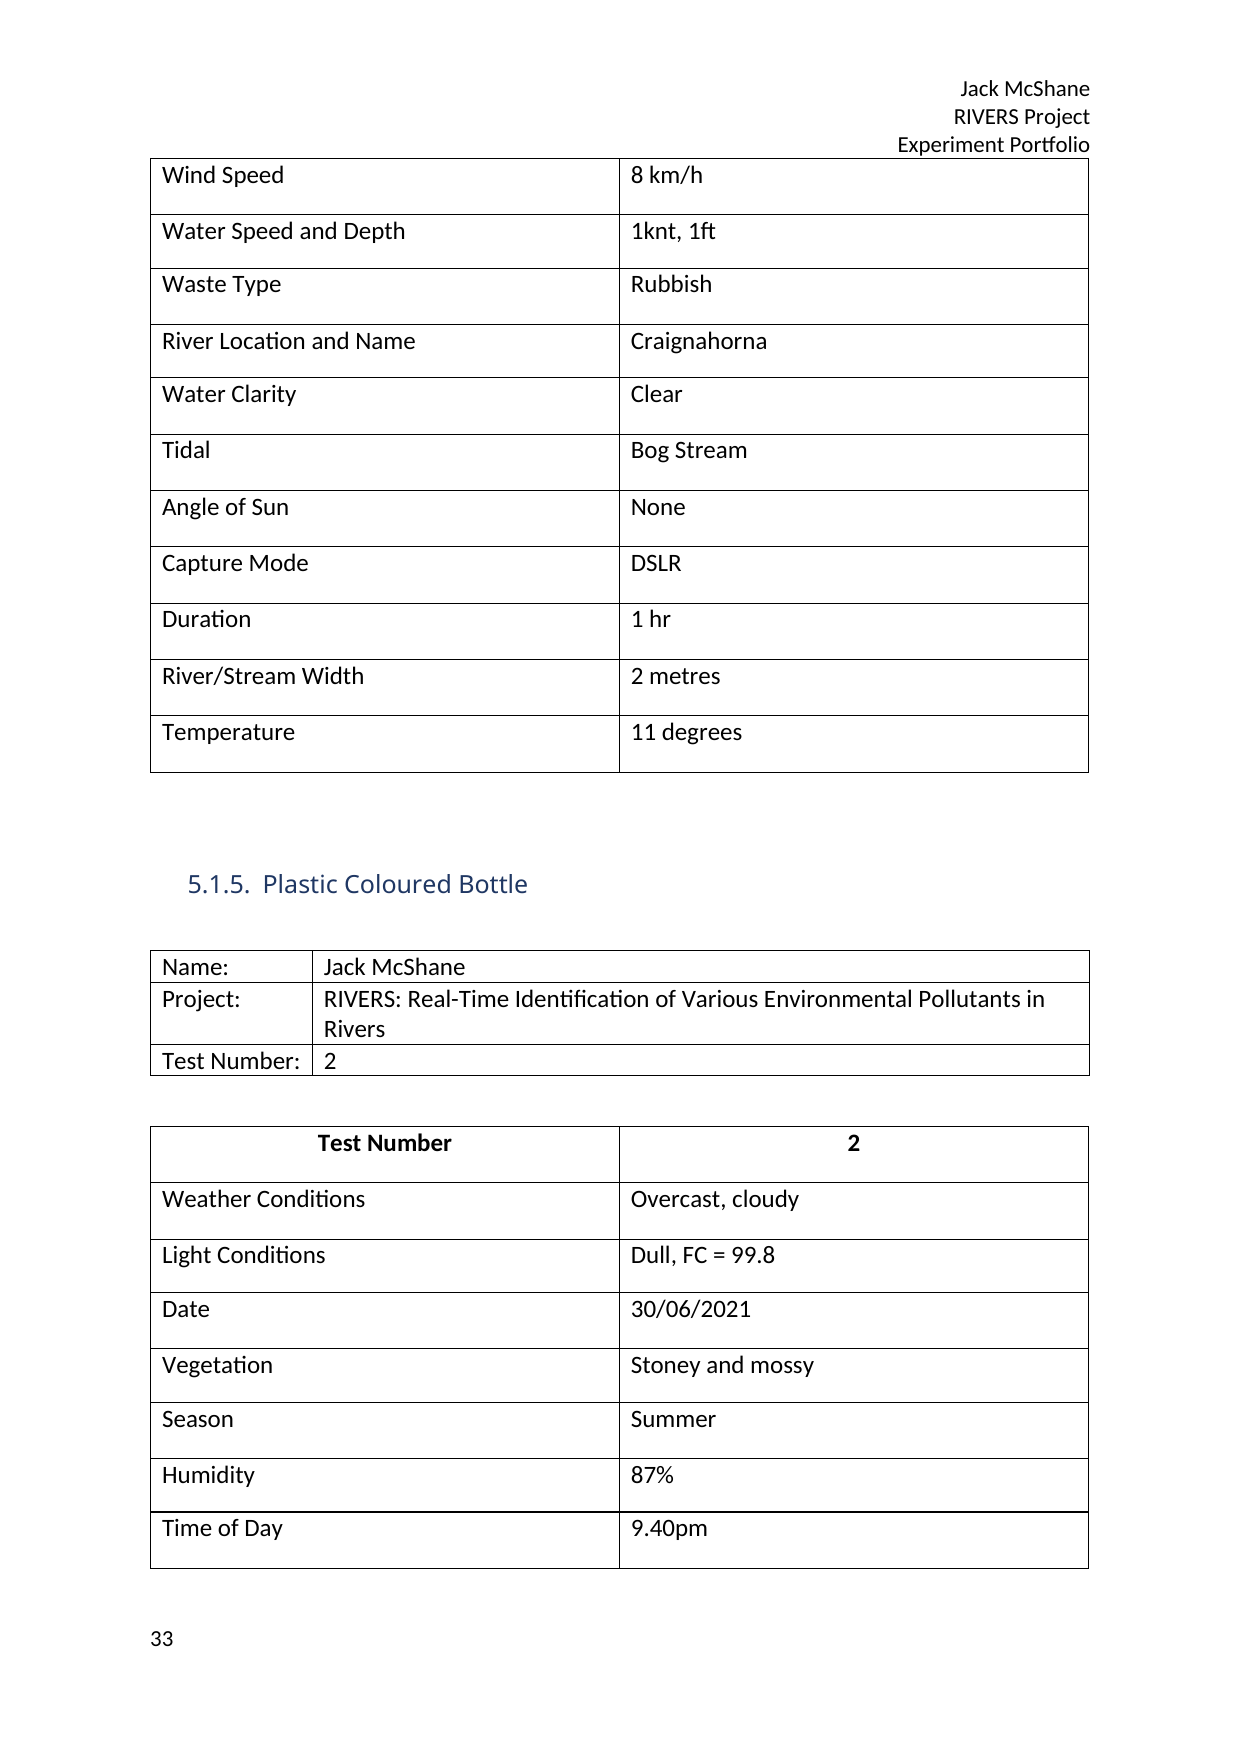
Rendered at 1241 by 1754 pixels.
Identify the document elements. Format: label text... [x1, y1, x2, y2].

subtitle Plastic Coloured Bottle [187, 866, 1090, 901]
table_cell Humidity [151, 1459, 619, 1511]
table_cell None [620, 491, 1088, 546]
table_cell Water Clarity [151, 378, 619, 433]
table_cell Test Number: [151, 1045, 312, 1075]
table_cell RIVERS: Real-Time Identification of Various Environmental Pollutants in Rivers [313, 983, 1089, 1044]
table_cell Wind Speed [151, 159, 619, 214]
table_cell Weather Conditions [151, 1183, 619, 1239]
table_cell 30/06/2021 [620, 1293, 1088, 1348]
table_header 2 [620, 1127, 1088, 1182]
table_cell 1 hr [620, 604, 1088, 659]
table_cell Season [151, 1403, 619, 1458]
table_cell Bog Stream [620, 435, 1088, 490]
table_cell 8 km/h [620, 159, 1088, 214]
table_cell Summer [620, 1403, 1088, 1458]
table_cell 2 metres [620, 660, 1088, 715]
table_header Test Number [151, 1127, 619, 1182]
table_cell Tidal [151, 435, 619, 490]
table_header Name: [151, 951, 312, 982]
table_cell Stoney and mossy [620, 1349, 1088, 1402]
table_cell River/Stream Width [151, 660, 619, 715]
table_cell DSLR [620, 547, 1088, 603]
table_cell Craignahorna [620, 325, 1088, 377]
table_cell River Location and Name [151, 325, 619, 377]
table_cell Clear [620, 378, 1088, 433]
table_cell 11 degrees [620, 716, 1088, 772]
table_header Jack McShane [313, 951, 1089, 982]
table_cell Vegetation [151, 1349, 619, 1402]
table_cell Project: [151, 983, 312, 1044]
table_cell Waste Type [151, 269, 619, 324]
table_cell 2 [313, 1045, 1089, 1075]
table_cell Angle of Sun [151, 491, 619, 546]
table_cell Duration [151, 604, 619, 659]
table_cell Date [151, 1293, 619, 1348]
table_cell 87% [620, 1459, 1088, 1511]
table_cell Dull, FC = 99.8 [620, 1240, 1088, 1292]
table_cell Overcast, cloudy [620, 1183, 1088, 1239]
table_cell Time of Day [151, 1513, 619, 1568]
table_cell Capture Mode [151, 547, 619, 603]
table_cell Light Conditions [151, 1240, 619, 1292]
table_cell Water Speed and Depth [151, 215, 619, 267]
table_cell 1knt, 1ft [620, 215, 1088, 267]
table_cell 9.40pm [620, 1513, 1088, 1568]
table_cell Temperature [151, 716, 619, 772]
table_cell Rubbish [620, 269, 1088, 324]
